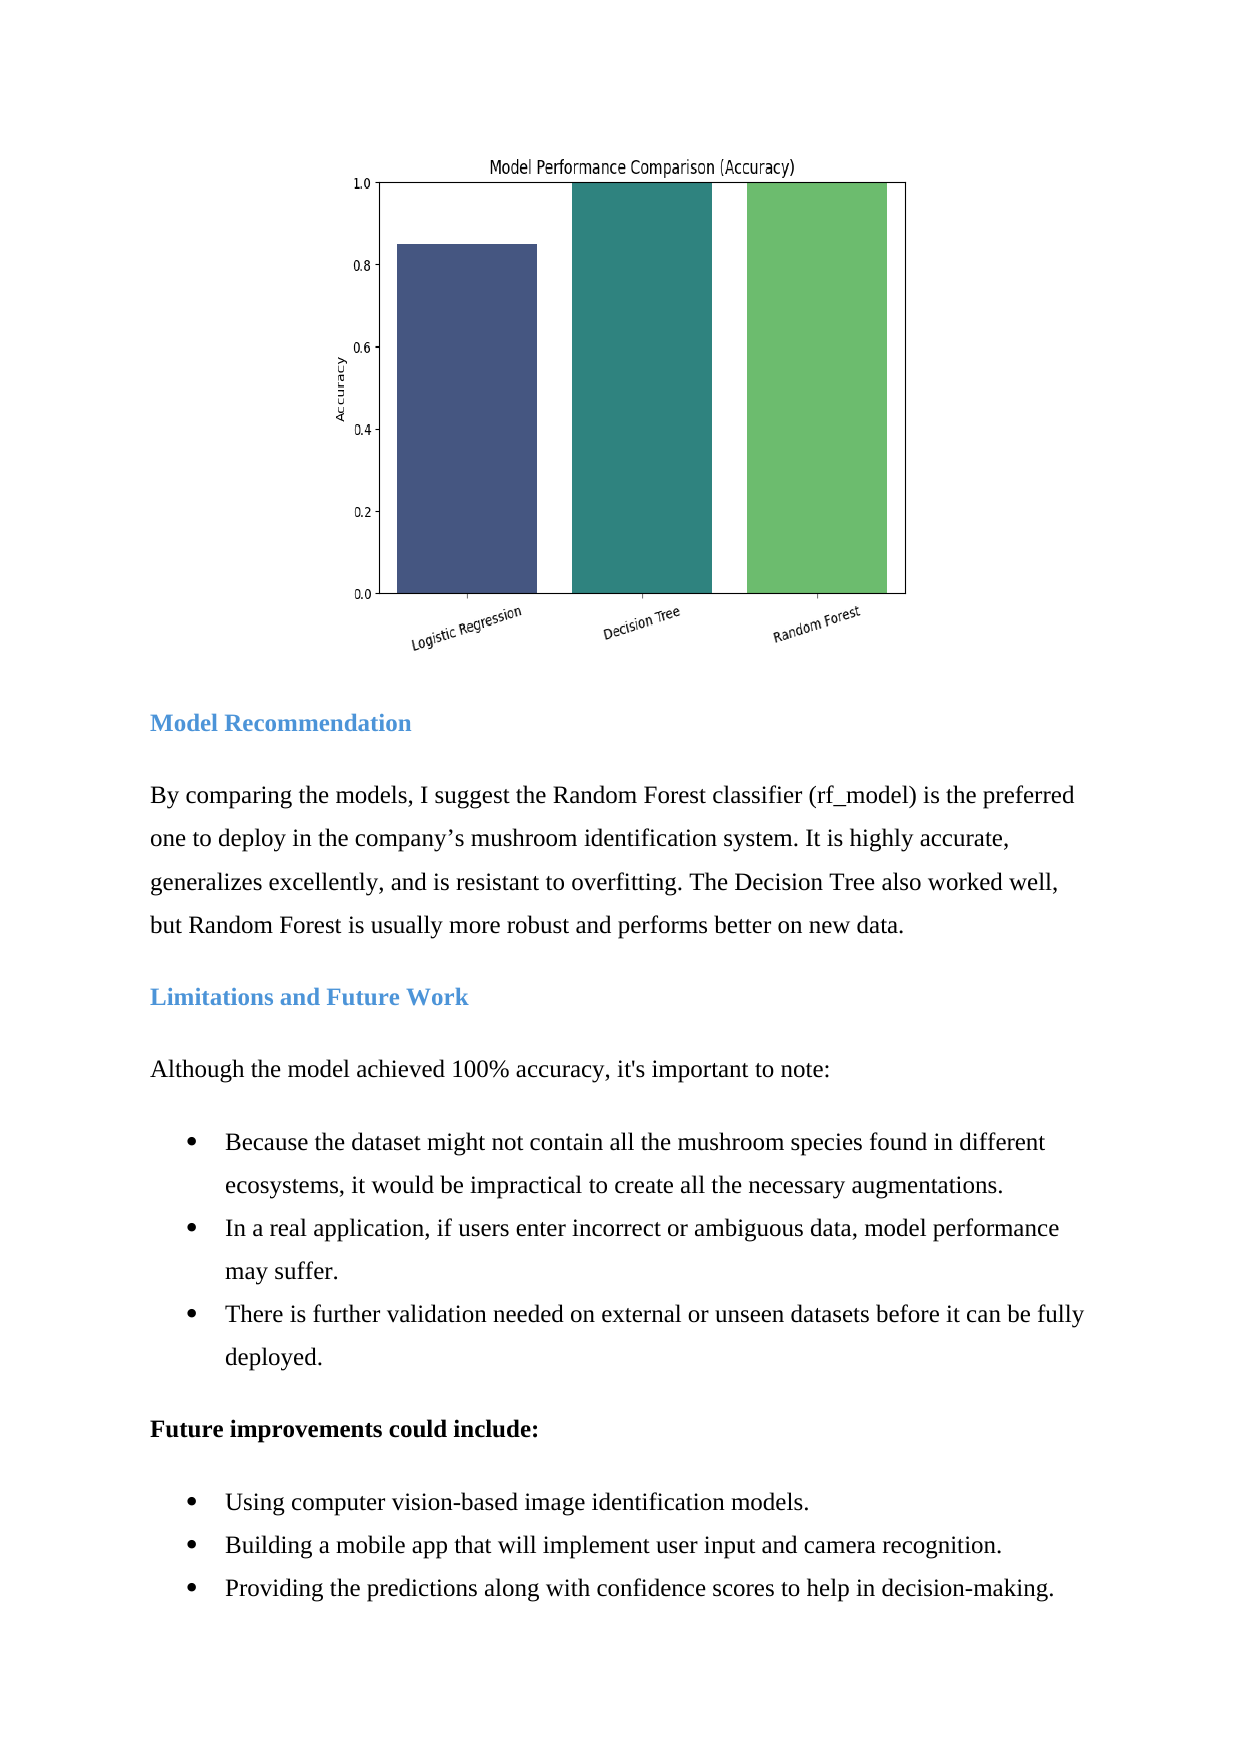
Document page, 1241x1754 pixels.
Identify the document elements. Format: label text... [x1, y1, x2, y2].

list Using computer vision-based image identification models. [187, 1545, 1090, 1574]
text Future improvements could include: [150, 1473, 1090, 1502]
text Although the model achieved 100% accuracy, it's important to note: [150, 1054, 1090, 1083]
list There is further validation needed on external or unseen datasets before it can be fully deployed. [187, 1357, 1090, 1429]
picture [327, 150, 913, 665]
list Because the dataset might not contain all the mushroom species found in different ecosystems, it would be impractical to create all the necessary augmentations. [187, 1127, 1090, 1198]
text By comparing the models, I suggest the Random Forest classifier (rf_model) is the preferred one to deploy in the company’s mushroom identification system. It is highly accurate, generalizes excellently, and is resistant to overfitting. The Decision Tree also worked well, but Random Forest is usually more robust and performs better on new data. [150, 780, 1090, 938]
text Limitations and Future Work [150, 982, 1090, 1011]
list In a real application, if users enter incorrect or ambiguous data, model performance may suffer. [187, 1242, 1090, 1314]
text Model Recommendation [150, 708, 1090, 737]
